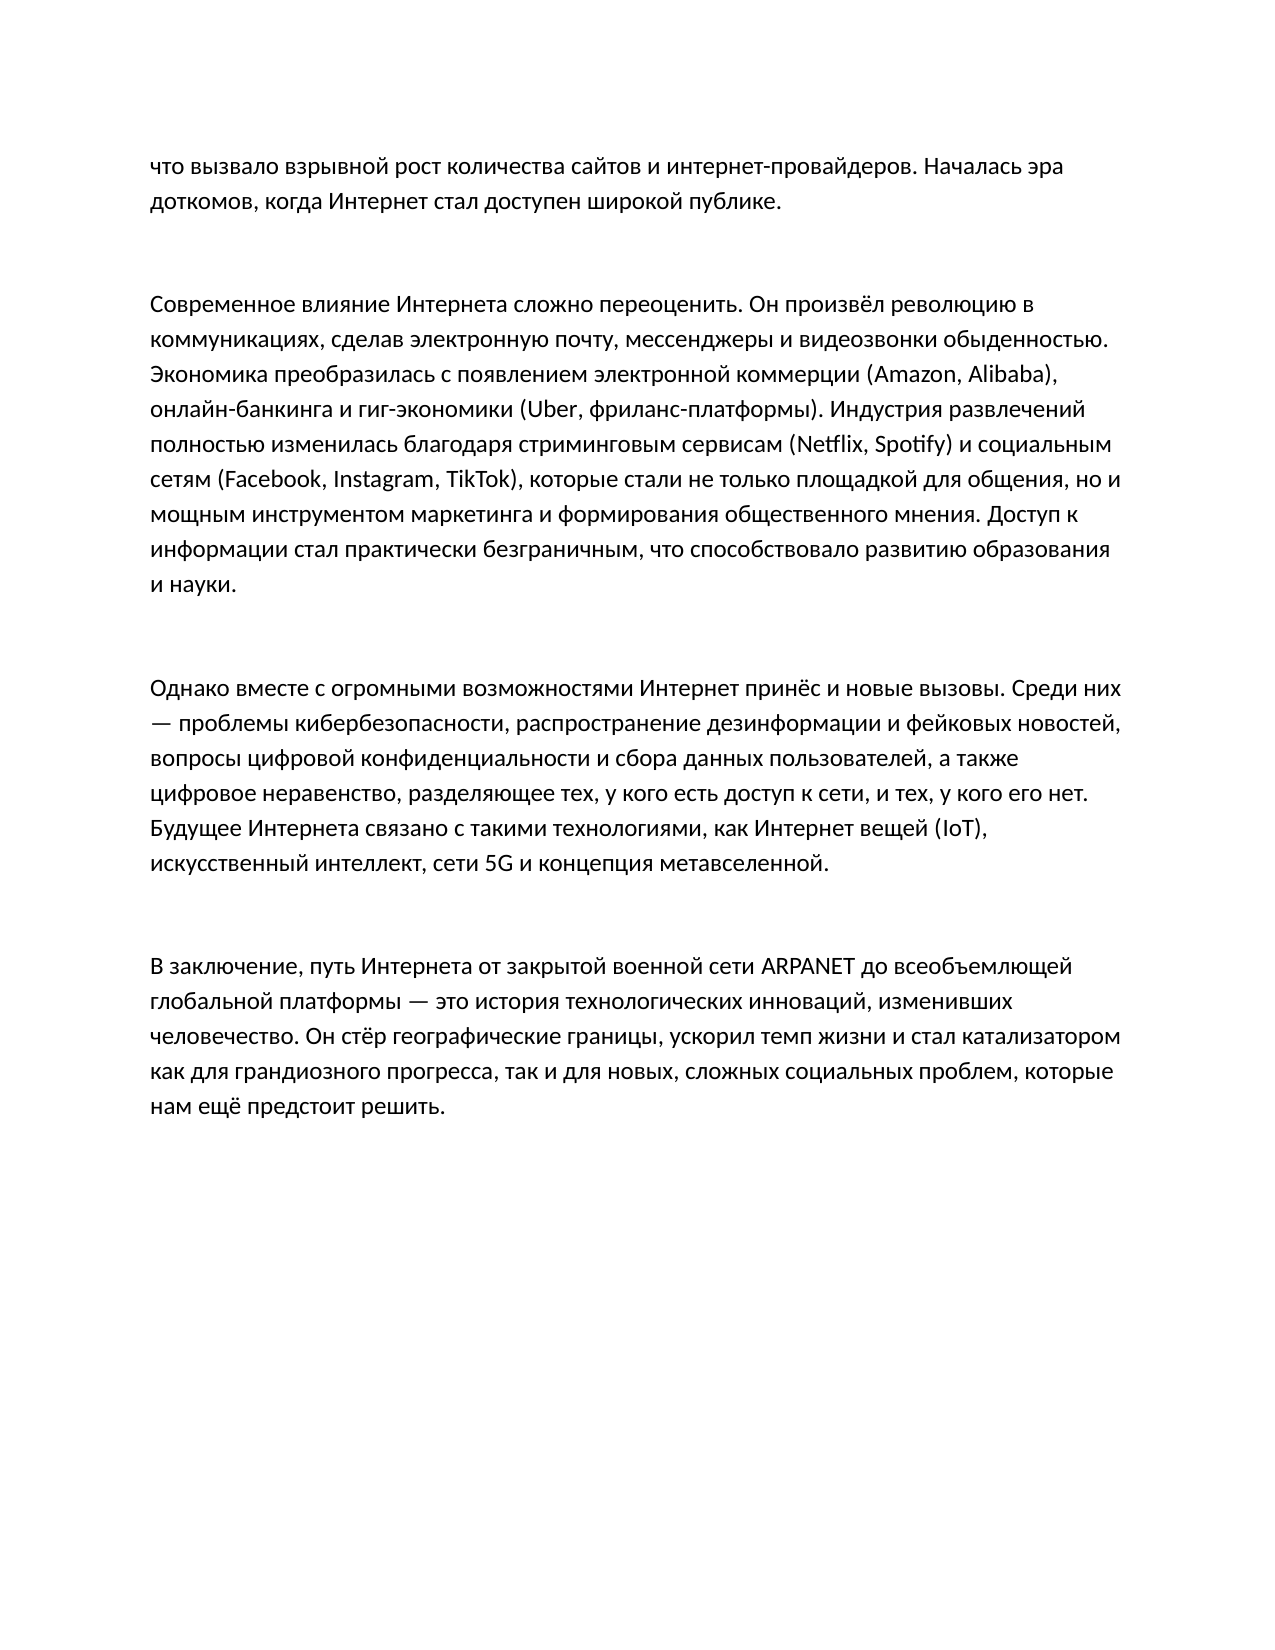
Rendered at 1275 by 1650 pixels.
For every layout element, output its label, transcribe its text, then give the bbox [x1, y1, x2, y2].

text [150, 150, 1125, 216]
text Однако вместе с огромными возможностями Интернет принёс и новые вызовы. Среди них — проблемы кибербезопасности, распространение дезинформации и фейковых новостей, вопросы цифровой конфиденциальности и сбора данных пользователей, а также цифровое неравенство, разделяющее тех, у кого есть доступ к сети, и тех, у кого его нет. Будущее Интернета связано с такими технологиями, как Интернет вещей (IoT), искусственный интеллект, сети 5G и концепция метавселенной. [150, 672, 1125, 877]
text Современное влияние Интернета сложно переоценить. Он произвёл революцию в коммуникациях, сделав электронную почту, мессенджеры и видеозвонки обыденностью. Экономика преобразилась с появлением электронной коммерции (Amazon, Alibaba), онлайн-банкинга и гиг-экономики (Uber, фриланс-платформы). Индустрия развлечений полностью изменилась благодаря стриминговым сервисам (Netflix, Spotify) и социальным сетям (Facebook, Instagram, TikTok), которые стали не только площадкой для общения, но и мощным инструментом маркетинга и формирования общественного мнения. Доступ к информации стал практически безграничным, что способствовало развитию образования и науки. [150, 288, 1125, 599]
text В заключение, путь Интернета от закрытой военной сети ARPANET до всеобъемлющей глобальной платформы — это история технологических инноваций, изменивших человечество. Он стёр географические границы, ускорил темп жизни и стал катализатором как для грандиозного прогресса, так и для новых, сложных социальных проблем, которые нам ещё предстоит решить. [150, 950, 1125, 1121]
